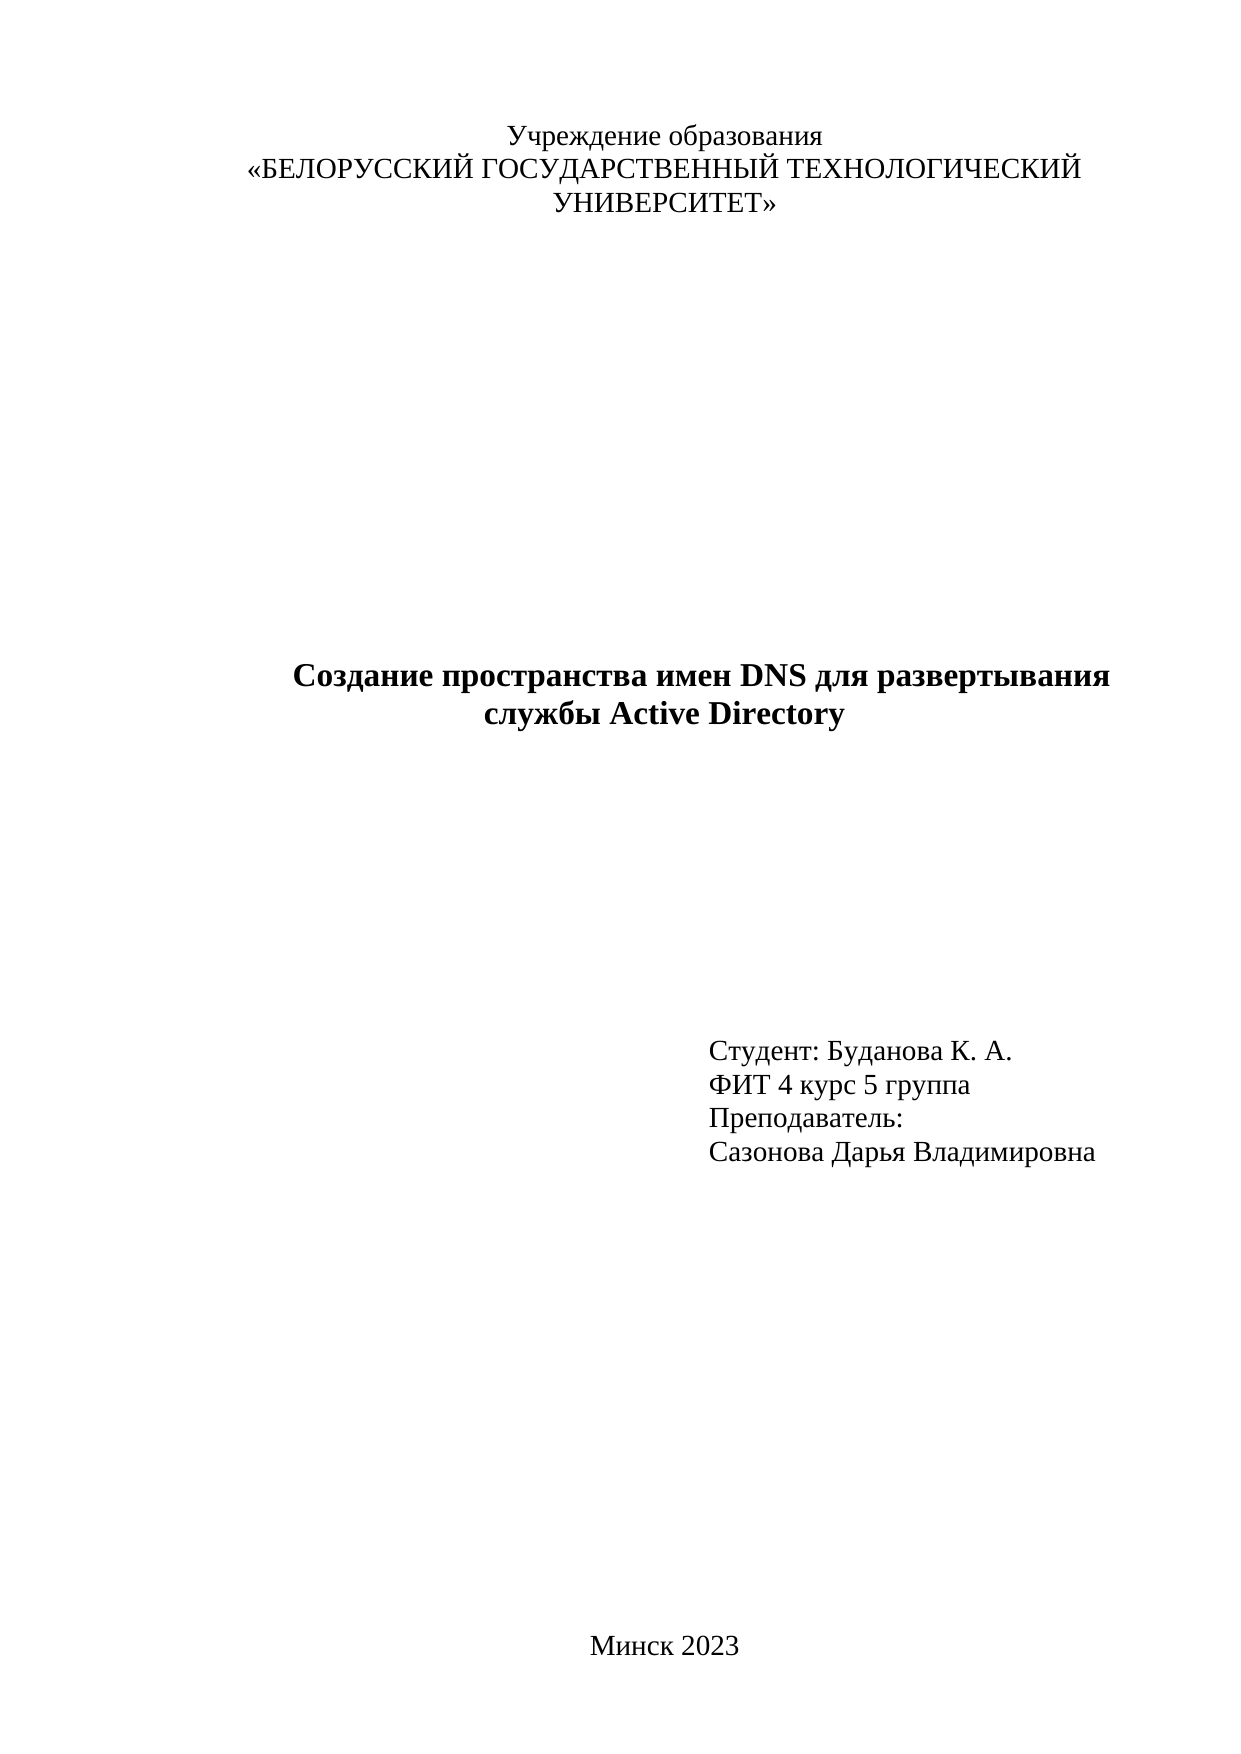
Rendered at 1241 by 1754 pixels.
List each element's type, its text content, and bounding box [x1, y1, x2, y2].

text Студент: Буданова К. А. [384, 1033, 1152, 1067]
text Учреждение образования [177, 118, 1152, 152]
text «БЕЛОРУССКИЙ ГОСУДАРСТВЕННЫЙ ТЕХНОЛОГИЧЕСКИЙ УНИВЕРСИТЕТ» [177, 152, 1152, 219]
text ФИТ 4 курс 5 группа [384, 1067, 1152, 1100]
text Преподаватель: [384, 1100, 1152, 1134]
text Сазонова Дарья Владимировна [384, 1134, 1152, 1167]
subtitle Создание пространства имен DNS для развертывания службы Active Directory [177, 655, 1152, 731]
